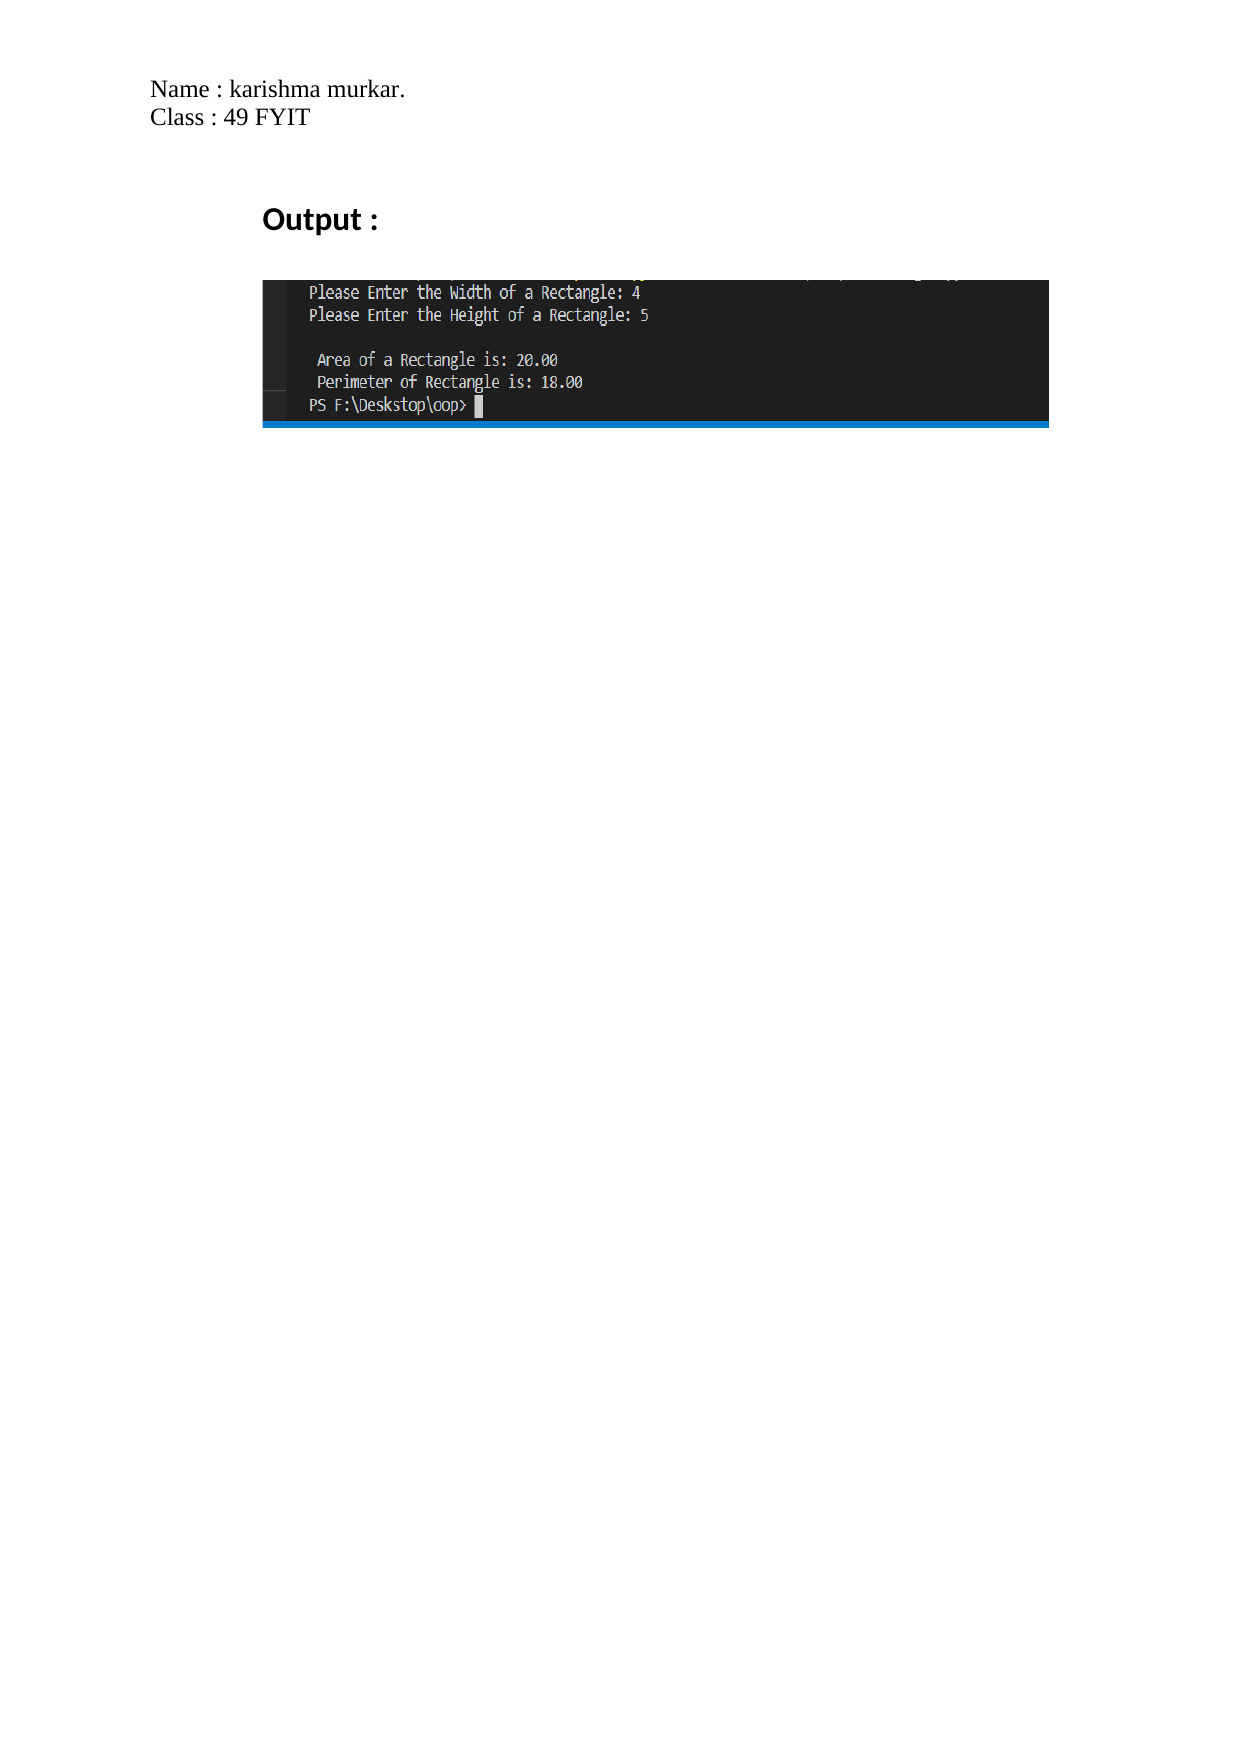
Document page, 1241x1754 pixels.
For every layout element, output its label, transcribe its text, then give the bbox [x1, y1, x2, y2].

picture [262, 280, 1049, 428]
list Output : [262, 198, 1090, 238]
